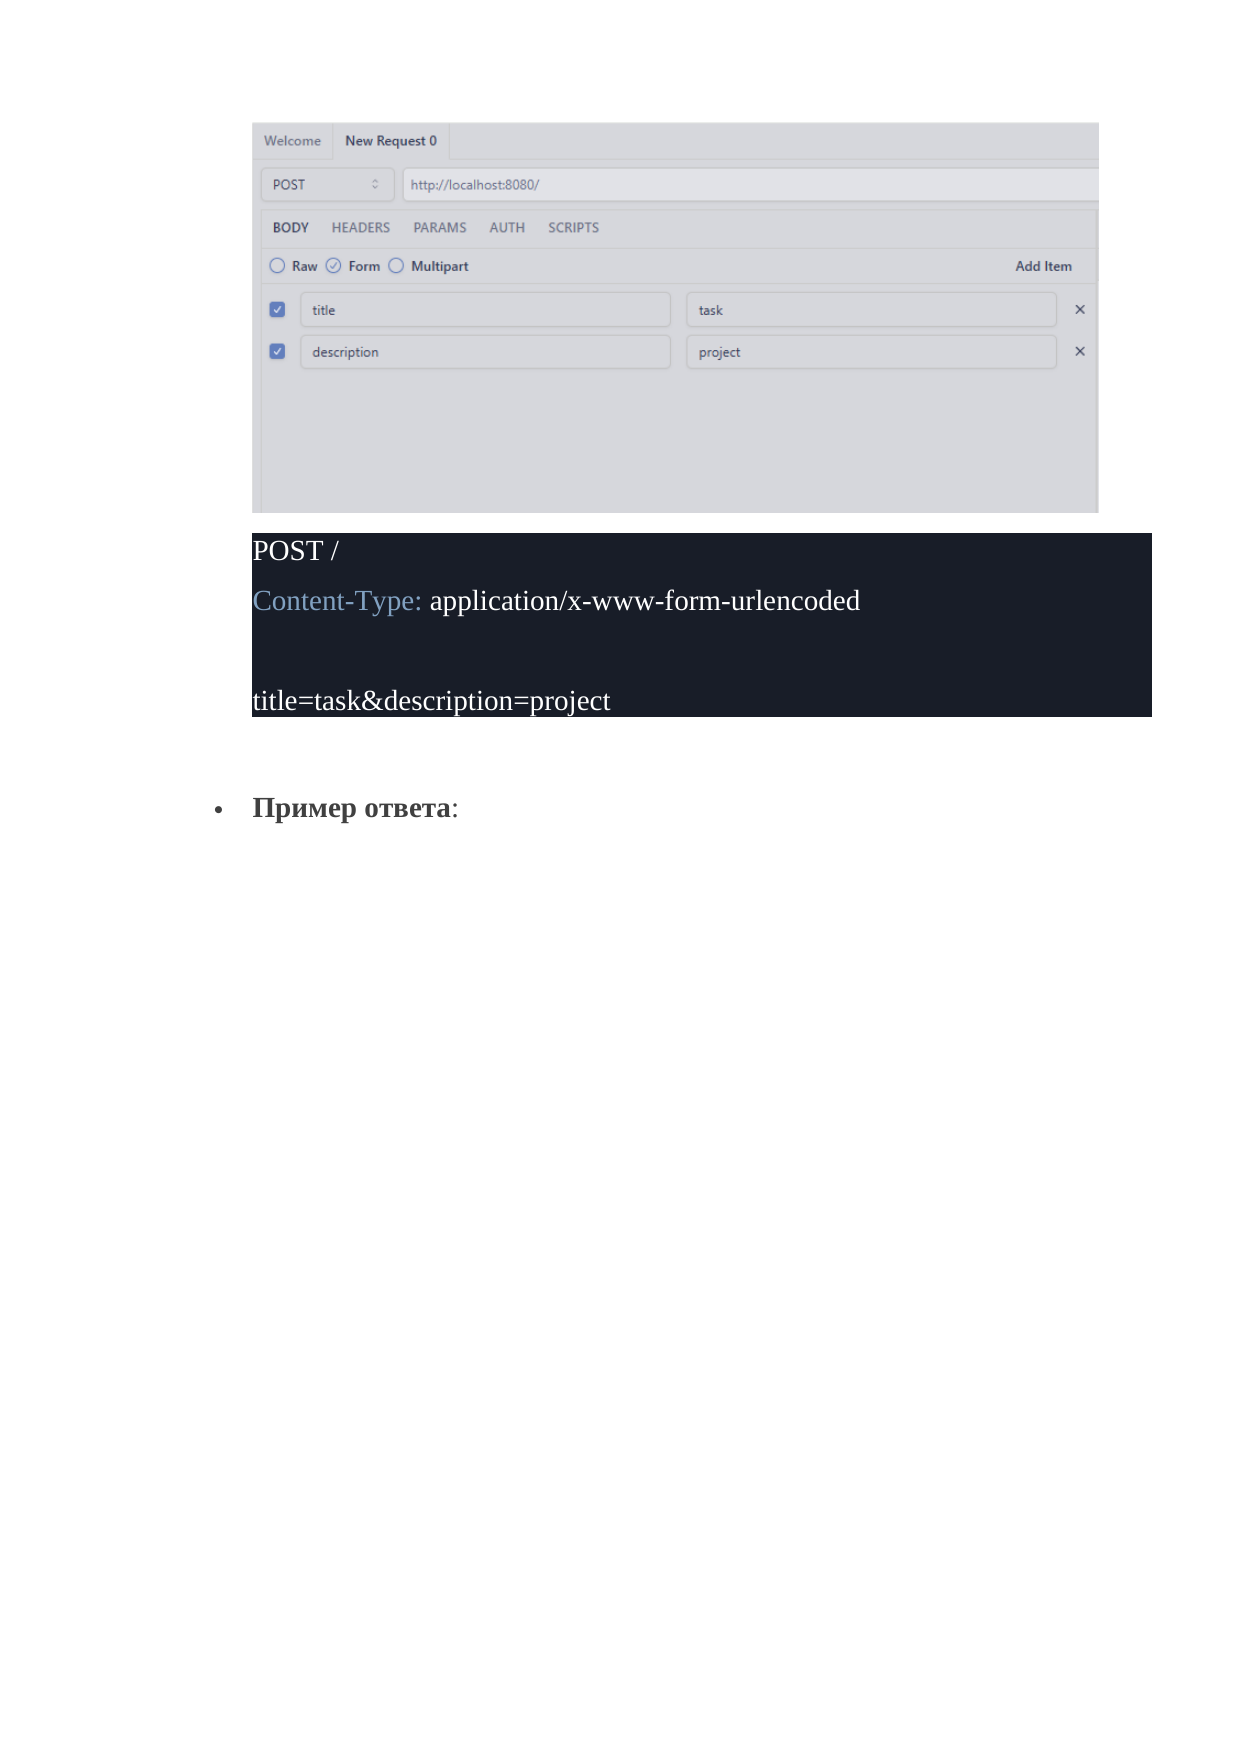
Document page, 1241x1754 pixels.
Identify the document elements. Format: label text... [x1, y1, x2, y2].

picture [252, 118, 1099, 513]
text Content-Type: application/x-www-form-urlencoded [252, 583, 1152, 616]
text title=task&description=project [252, 683, 1152, 717]
list Пример ответа: [215, 790, 1152, 824]
text POST / [252, 533, 1152, 566]
